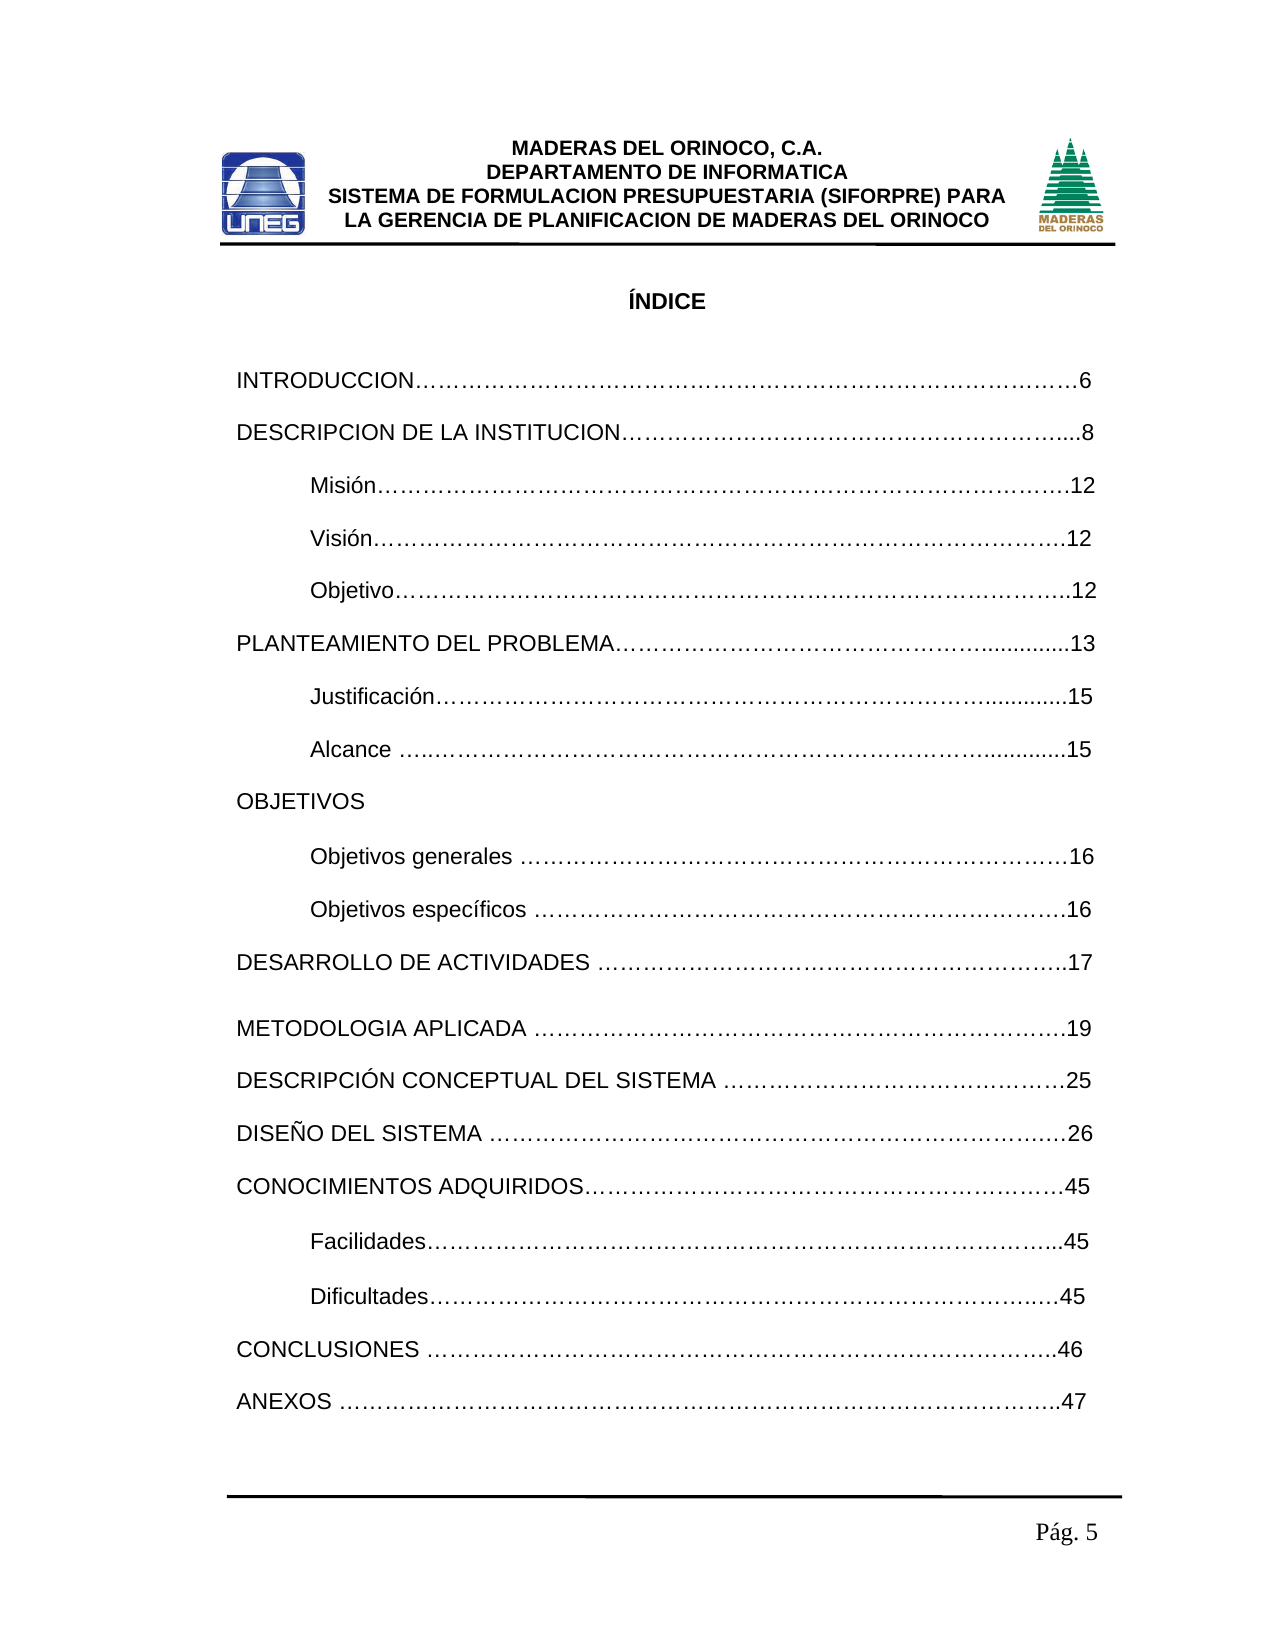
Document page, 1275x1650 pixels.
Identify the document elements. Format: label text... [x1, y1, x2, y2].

text OBJETIVOS [236, 788, 1098, 814]
text INTRODUCCION……………………………………………………………………………6 [236, 367, 1098, 393]
text DESCRIPCIÓN CONCEPTUAL DEL SISTEMA ………………………………………25 [236, 1067, 1098, 1094]
text Objetivos generales ………………………………………………………………16 [236, 843, 1098, 870]
text Facilidades………………………………………………………………………...45 [236, 1228, 1098, 1254]
text METODOLOGIA APLICADA …………………………………………………………….19 [236, 1014, 1098, 1041]
text DESCRIPCION DE LA INSTITUCION…………………………………………………....8 [236, 419, 1098, 446]
text ANEXOS …………………………………………………………………………………..47 [236, 1388, 1098, 1415]
text ÍNDICE [236, 288, 1098, 314]
text Objetivos específicos …………………………………………………………….16 [236, 896, 1098, 922]
text Visión……………………………………………………………………………….12 [236, 525, 1098, 551]
text PLANTEAMIENTO DEL PROBLEMA…………………………………………..............13 [236, 630, 1098, 656]
text Misión……………………………………………………………………………….12 [236, 472, 1098, 498]
text Alcance …..……………………………………………………………….............15 [236, 736, 1098, 762]
text Dificultades……………………………………………………………………..…45 [236, 1283, 1098, 1309]
picture [1004, 137, 1137, 233]
text Objetivo……………………………………………………………………………..12 [236, 577, 1098, 604]
text CONOCIMIENTOS ADQUIRIDOS………………………………………………………45 [236, 1173, 1098, 1199]
text DISEÑO DEL SISTEMA ……………………………………………………………….…26 [236, 1120, 1098, 1146]
picture [221, 152, 306, 236]
text Justificación……………………………………………………………….............15 [236, 683, 1098, 709]
text DESARROLLO DE ACTIVIDADES ……………………………………………………..17 [236, 949, 1098, 975]
text CONCLUSIONES ………………………………………………………………………..46 [236, 1336, 1098, 1362]
